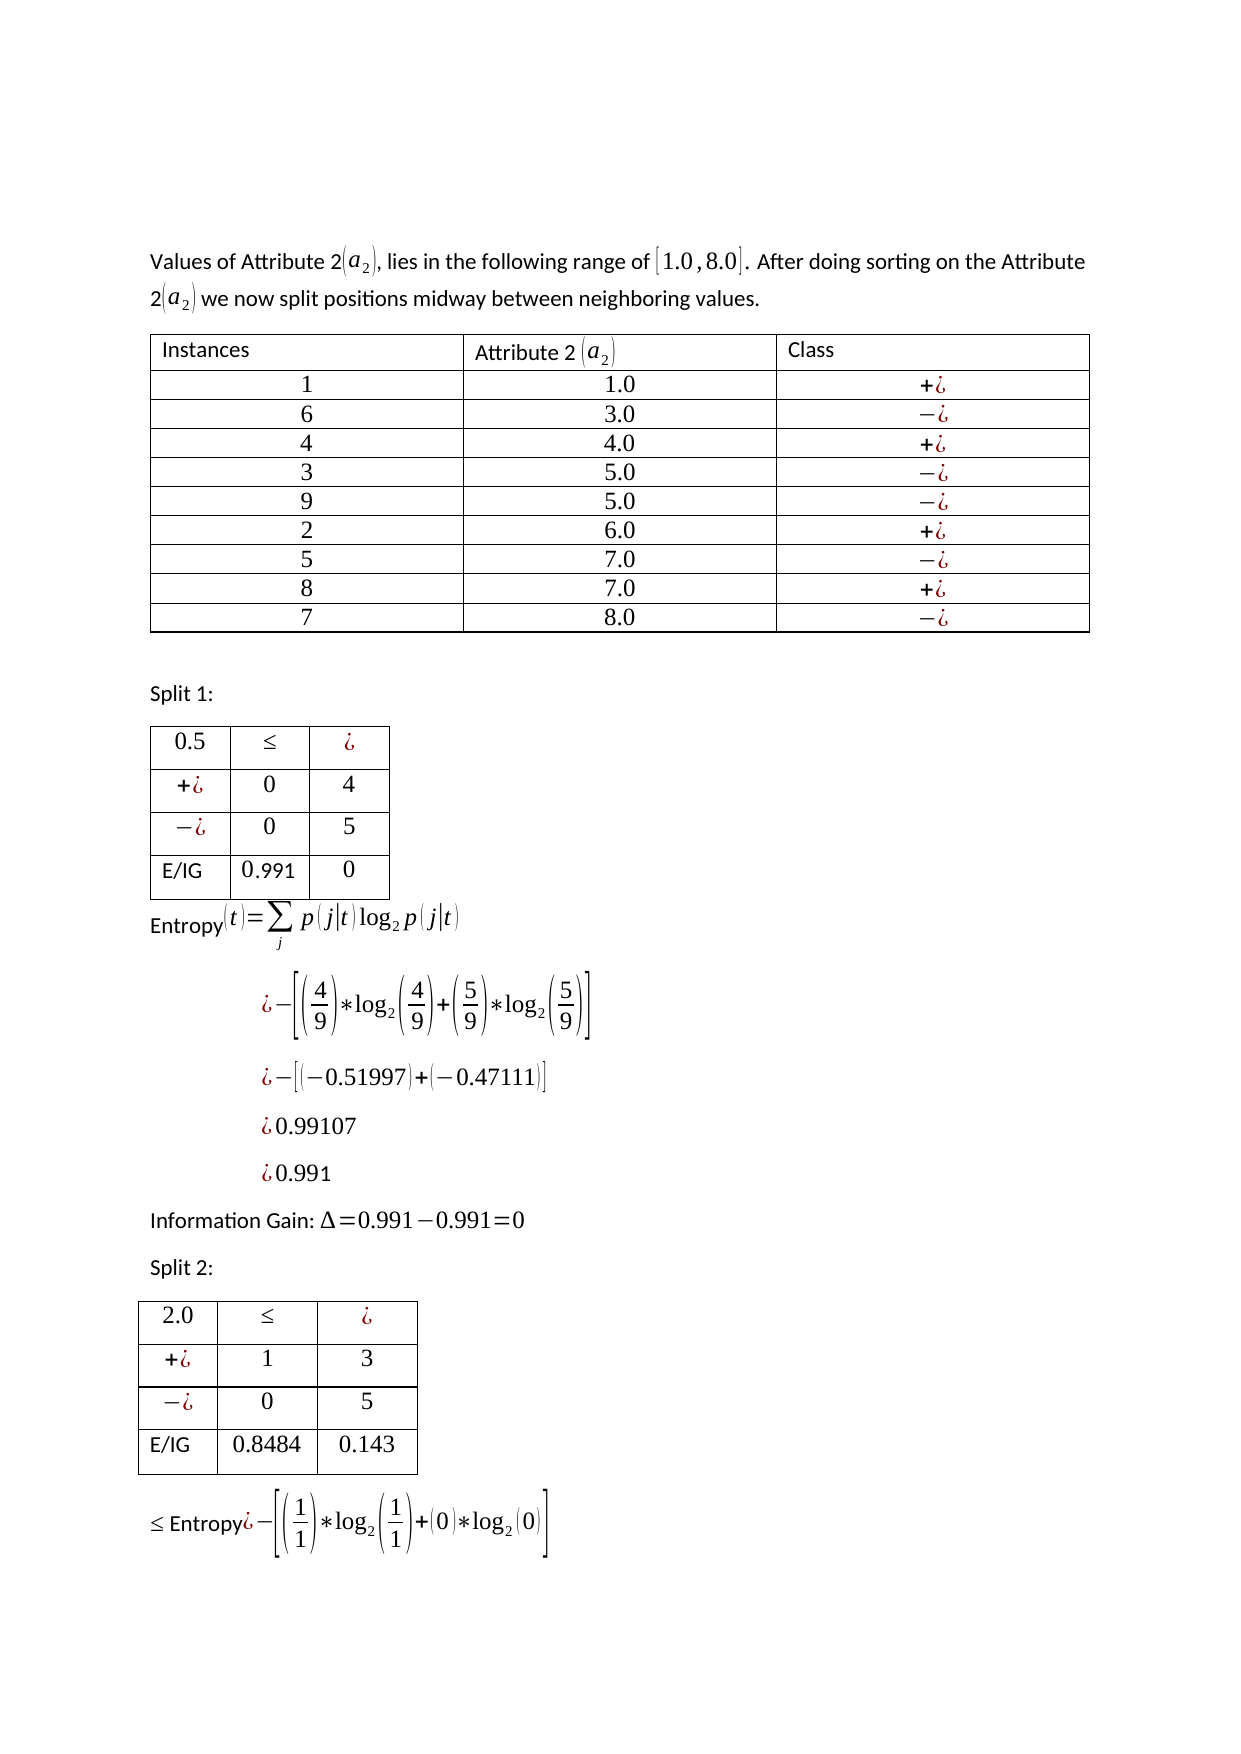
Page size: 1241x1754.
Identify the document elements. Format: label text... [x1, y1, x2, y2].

table_header [231, 727, 309, 769]
table_cell [151, 770, 230, 812]
table_header [318, 1302, 417, 1344]
table_cell [218, 1345, 317, 1386]
table_cell [777, 574, 1089, 602]
text 1 [150, 1159, 1090, 1188]
table_cell [151, 545, 463, 573]
table_cell [151, 371, 463, 399]
table_cell [231, 813, 309, 855]
table_header [139, 1302, 217, 1344]
text Entropy [150, 900, 1090, 951]
table_cell [464, 487, 776, 515]
table_cell [777, 604, 1089, 631]
text Entropy [150, 1488, 1090, 1559]
table_cell [151, 487, 463, 515]
table_cell [151, 458, 463, 486]
table_cell [777, 545, 1089, 573]
table_cell [231, 770, 309, 812]
text Information Gain: [150, 1206, 1090, 1234]
table_header Class [777, 335, 1089, 370]
table_cell [464, 458, 776, 486]
table_cell [777, 400, 1089, 428]
table_cell [310, 813, 389, 855]
table_cell [318, 1388, 417, 1429]
table_cell [139, 1388, 217, 1429]
table_cell [777, 458, 1089, 486]
text Values of Attribute 2, lies in the following range of After doing sorting on the Attribute 2 we now split positions midway between neighboring values. [150, 244, 1090, 315]
table_cell [310, 856, 389, 899]
table_cell [218, 1388, 317, 1429]
table_cell [777, 371, 1089, 399]
table_cell [464, 574, 776, 602]
table_cell [464, 545, 776, 573]
table_cell [310, 770, 389, 812]
table_cell [318, 1345, 417, 1386]
table_header Attribute 2 [464, 335, 776, 370]
table_cell .991 [231, 856, 309, 899]
table_cell [464, 371, 776, 399]
table_cell E/IG [139, 1430, 217, 1474]
table_header [310, 727, 389, 769]
table_cell [151, 574, 463, 602]
table_header [151, 727, 230, 769]
text Split 1: [150, 679, 1090, 707]
table_header Instances [151, 335, 463, 370]
table_cell [777, 516, 1089, 544]
table_header [218, 1302, 317, 1344]
table_cell [464, 400, 776, 428]
table_cell [777, 429, 1089, 457]
table_cell [151, 429, 463, 457]
table_cell [151, 400, 463, 428]
table_cell [777, 487, 1089, 515]
text Split 2: [150, 1253, 1090, 1281]
table_cell [139, 1345, 217, 1386]
table_cell [151, 604, 463, 631]
table_cell [464, 429, 776, 457]
table_cell [464, 604, 776, 631]
table_cell [318, 1430, 417, 1474]
table_cell [218, 1430, 317, 1474]
table_cell [151, 516, 463, 544]
table_cell [151, 813, 230, 855]
table_cell E/IG [151, 856, 230, 899]
table_cell [464, 516, 776, 544]
